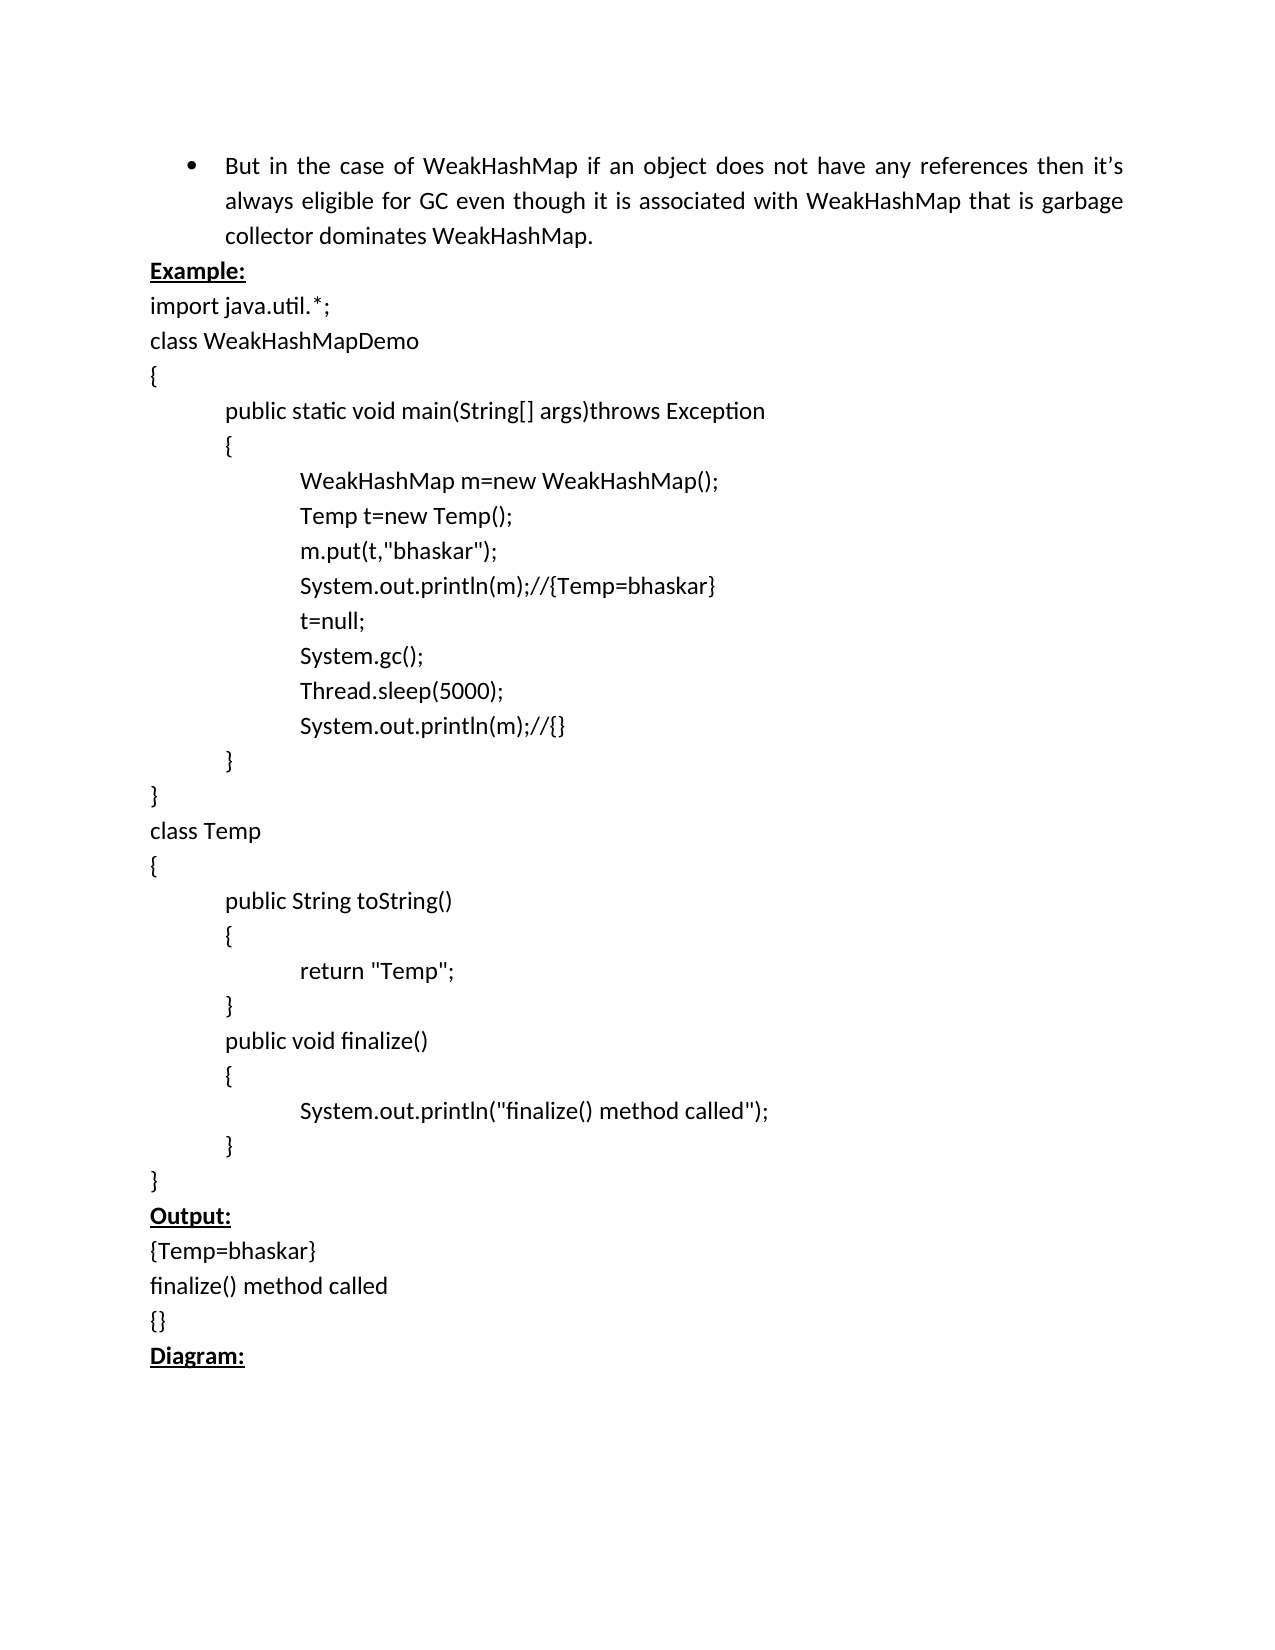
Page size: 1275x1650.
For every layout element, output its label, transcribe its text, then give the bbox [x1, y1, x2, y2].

text } [150, 990, 1125, 1021]
text finalize() method called [150, 1270, 1125, 1301]
text Diagram: [150, 1340, 1125, 1371]
text public String toString() [150, 885, 1125, 916]
text public static void main(String[] args)throws Exception [150, 395, 1125, 426]
text Example: [150, 255, 1125, 286]
text import java.util.*; [150, 290, 1125, 321]
text { [150, 1060, 1125, 1091]
text System.out.println(m);//{Temp=bhaskar} [150, 570, 1125, 601]
text { [150, 850, 1125, 881]
text System.gc(); [150, 640, 1125, 671]
text { [150, 430, 1125, 461]
text class WeakHashMapDemo [150, 325, 1125, 356]
text Output: [150, 1200, 1125, 1231]
text Temp t=new Temp(); [150, 500, 1125, 531]
text System.out.println("finalize() method called"); [150, 1095, 1125, 1126]
text Thread.sleep(5000); [150, 675, 1125, 706]
text {Temp=bhaskar} [150, 1235, 1125, 1266]
text { [150, 360, 1125, 391]
text WeakHashMap m=new WeakHashMap(); [150, 465, 1125, 496]
text return "Temp"; [150, 955, 1125, 986]
list But in the case of WeakHashMap if an object does not have any references then it’s always eligible for GC even though it is associated with WeakHashMap that is garbage collector dominates WeakHashMap. [187, 150, 1125, 251]
text } [150, 745, 1125, 776]
text System.out.println(m);//{} [150, 710, 1125, 741]
text t=null; [150, 605, 1125, 636]
text } [150, 1165, 1125, 1196]
text { [150, 920, 1125, 951]
text class Temp [150, 815, 1125, 846]
text } [150, 780, 1125, 811]
text public void finalize() [150, 1025, 1125, 1056]
text {} [150, 1305, 1125, 1336]
text } [150, 1130, 1125, 1161]
text m.put(t,"bhaskar"); [150, 535, 1125, 566]
